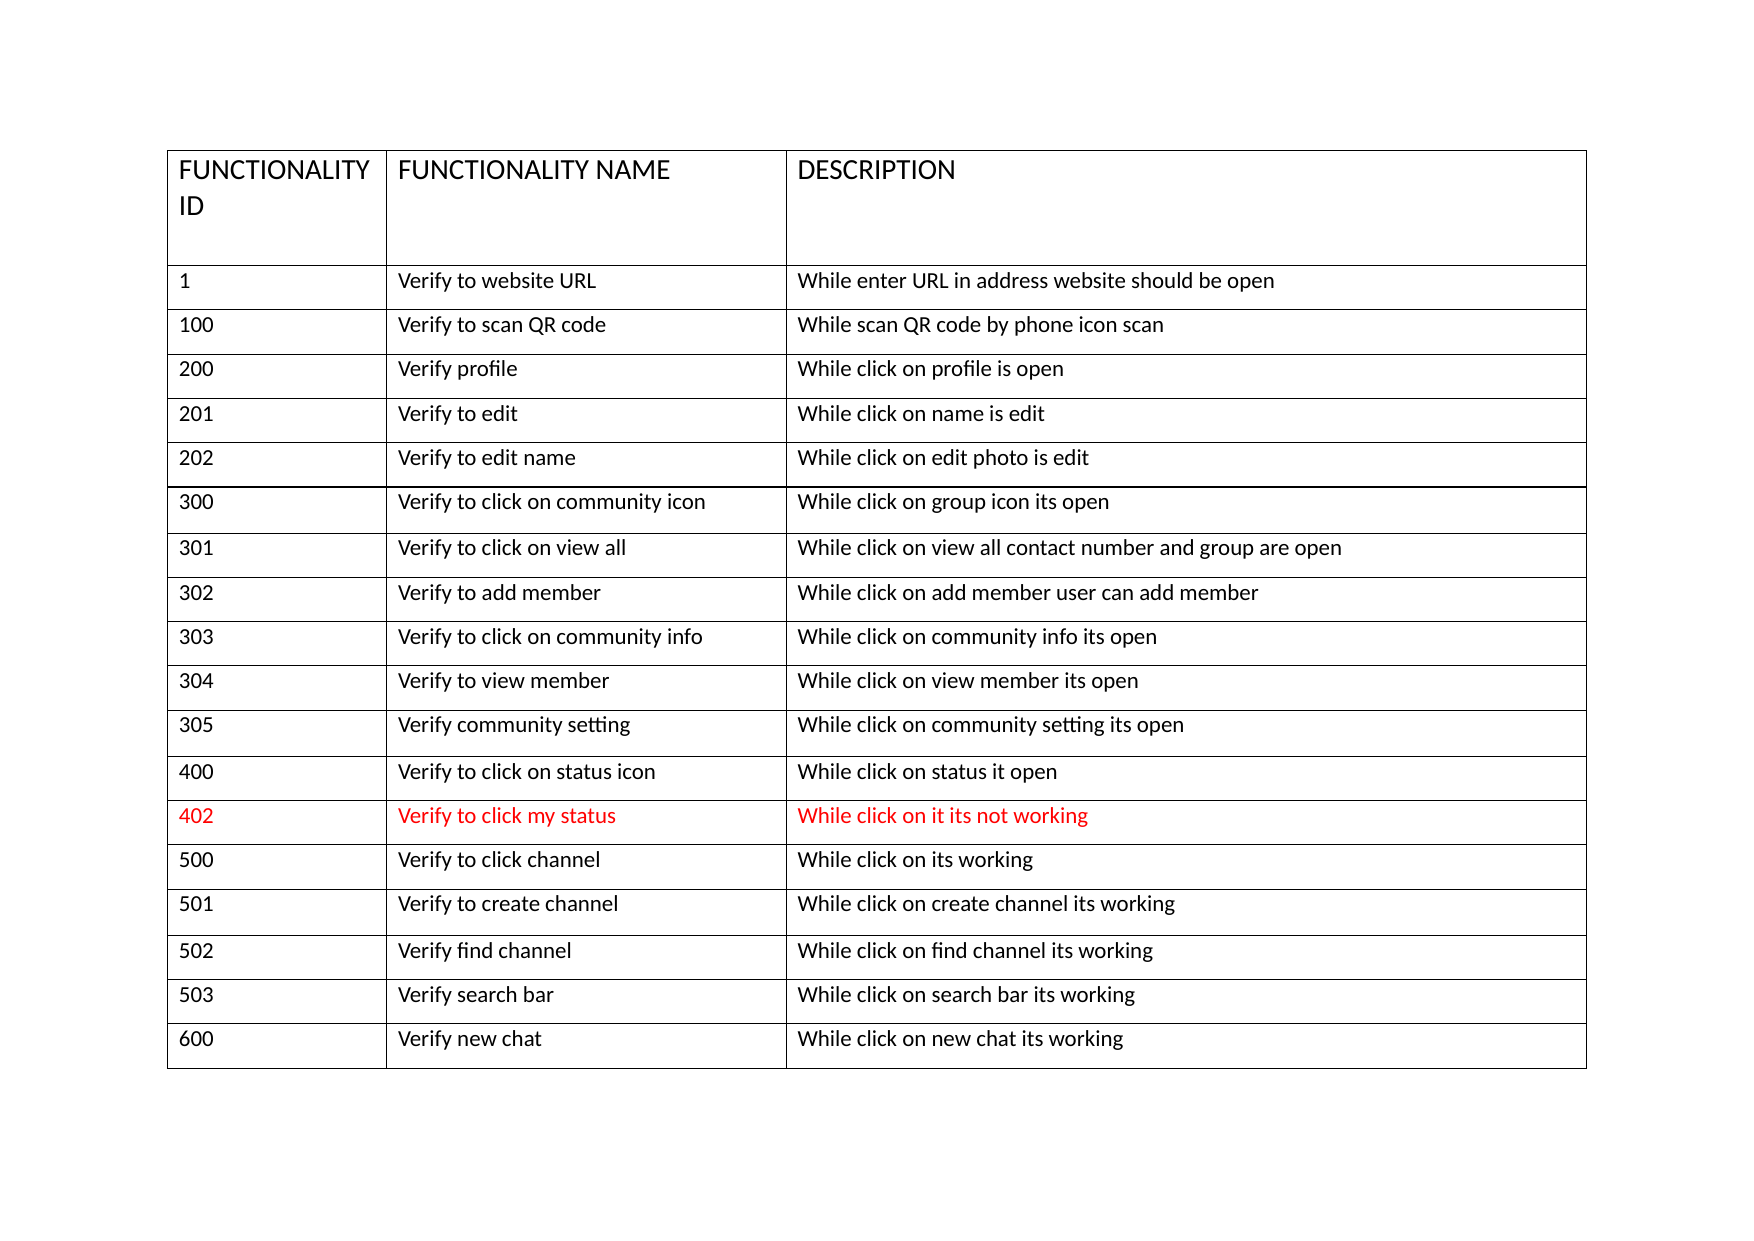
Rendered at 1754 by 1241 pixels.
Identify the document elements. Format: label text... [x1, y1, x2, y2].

table_cell 502 [168, 936, 386, 979]
table_cell Verify to edit name [387, 443, 786, 486]
table_cell 302 [168, 578, 386, 621]
table_cell Verify to click on community info [387, 622, 786, 665]
table_cell While click on community setting its open [787, 711, 1586, 756]
table_cell 501 [168, 890, 386, 935]
table_cell While click on community info its open [787, 622, 1586, 665]
table_cell Verify to website URL [387, 266, 786, 309]
table_cell Verify to create channel [387, 890, 786, 935]
table_cell Verify to edit [387, 399, 786, 442]
table_cell Verify to click on view all [387, 534, 786, 577]
table_cell 304 [168, 666, 386, 709]
table_header DESCRIPTION [787, 151, 1586, 265]
table_cell While click on profile is open [787, 355, 1586, 398]
table_cell While enter URL in address website should be open [787, 266, 1586, 309]
table_cell 200 [168, 355, 386, 398]
table_cell While click on status it open [787, 757, 1586, 800]
table_header FUNCTIONALITY NAME [387, 151, 786, 265]
table_cell While click on group icon its open [787, 488, 1586, 532]
table_cell Verify to click on community icon [387, 488, 786, 532]
table_cell Verify to view member [387, 666, 786, 709]
table_cell Verify to click on status icon [387, 757, 786, 800]
table_cell Verify search bar [387, 980, 786, 1023]
table_cell Verify profile [387, 355, 786, 398]
table_cell 1 [168, 266, 386, 309]
table_cell While click on edit photo is edit [787, 443, 1586, 486]
table_cell 600 [168, 1024, 386, 1067]
table_cell While click on view all contact number and group are open [787, 534, 1586, 577]
table_cell 503 [168, 980, 386, 1023]
table_cell 201 [168, 399, 386, 442]
table_cell Verify to click channel [387, 845, 786, 888]
table_cell While click on add member user can add member [787, 578, 1586, 621]
table_cell 500 [168, 845, 386, 888]
table_cell While click on search bar its working [787, 980, 1586, 1023]
table_cell Verify find channel [387, 936, 786, 979]
table_cell While click on find channel its working [787, 936, 1586, 979]
table_cell While click on it its not working [787, 801, 1586, 844]
table_cell While scan QR code by phone icon scan [787, 310, 1586, 353]
table_cell 300 [168, 488, 386, 532]
table_cell 305 [168, 711, 386, 756]
table_cell Verify to add member [387, 578, 786, 621]
table_cell 202 [168, 443, 386, 486]
table_cell 402 [168, 801, 386, 844]
table_cell While click on name is edit [787, 399, 1586, 442]
table_cell Verify new chat [387, 1024, 786, 1067]
table_cell While click on view member its open [787, 666, 1586, 709]
table_cell 400 [168, 757, 386, 800]
table_header FUNCTIONALITY ID [168, 151, 386, 265]
table_cell While click on new chat its working [787, 1024, 1586, 1067]
table_cell 100 [168, 310, 386, 353]
table_cell 303 [168, 622, 386, 665]
table_cell 301 [168, 534, 386, 577]
table_cell While click on its working [787, 845, 1586, 888]
table_cell Verify community setting [387, 711, 786, 756]
table_cell Verify to click my status [387, 801, 786, 844]
table_cell While click on create channel its working [787, 890, 1586, 935]
table_cell Verify to scan QR code [387, 310, 786, 353]
